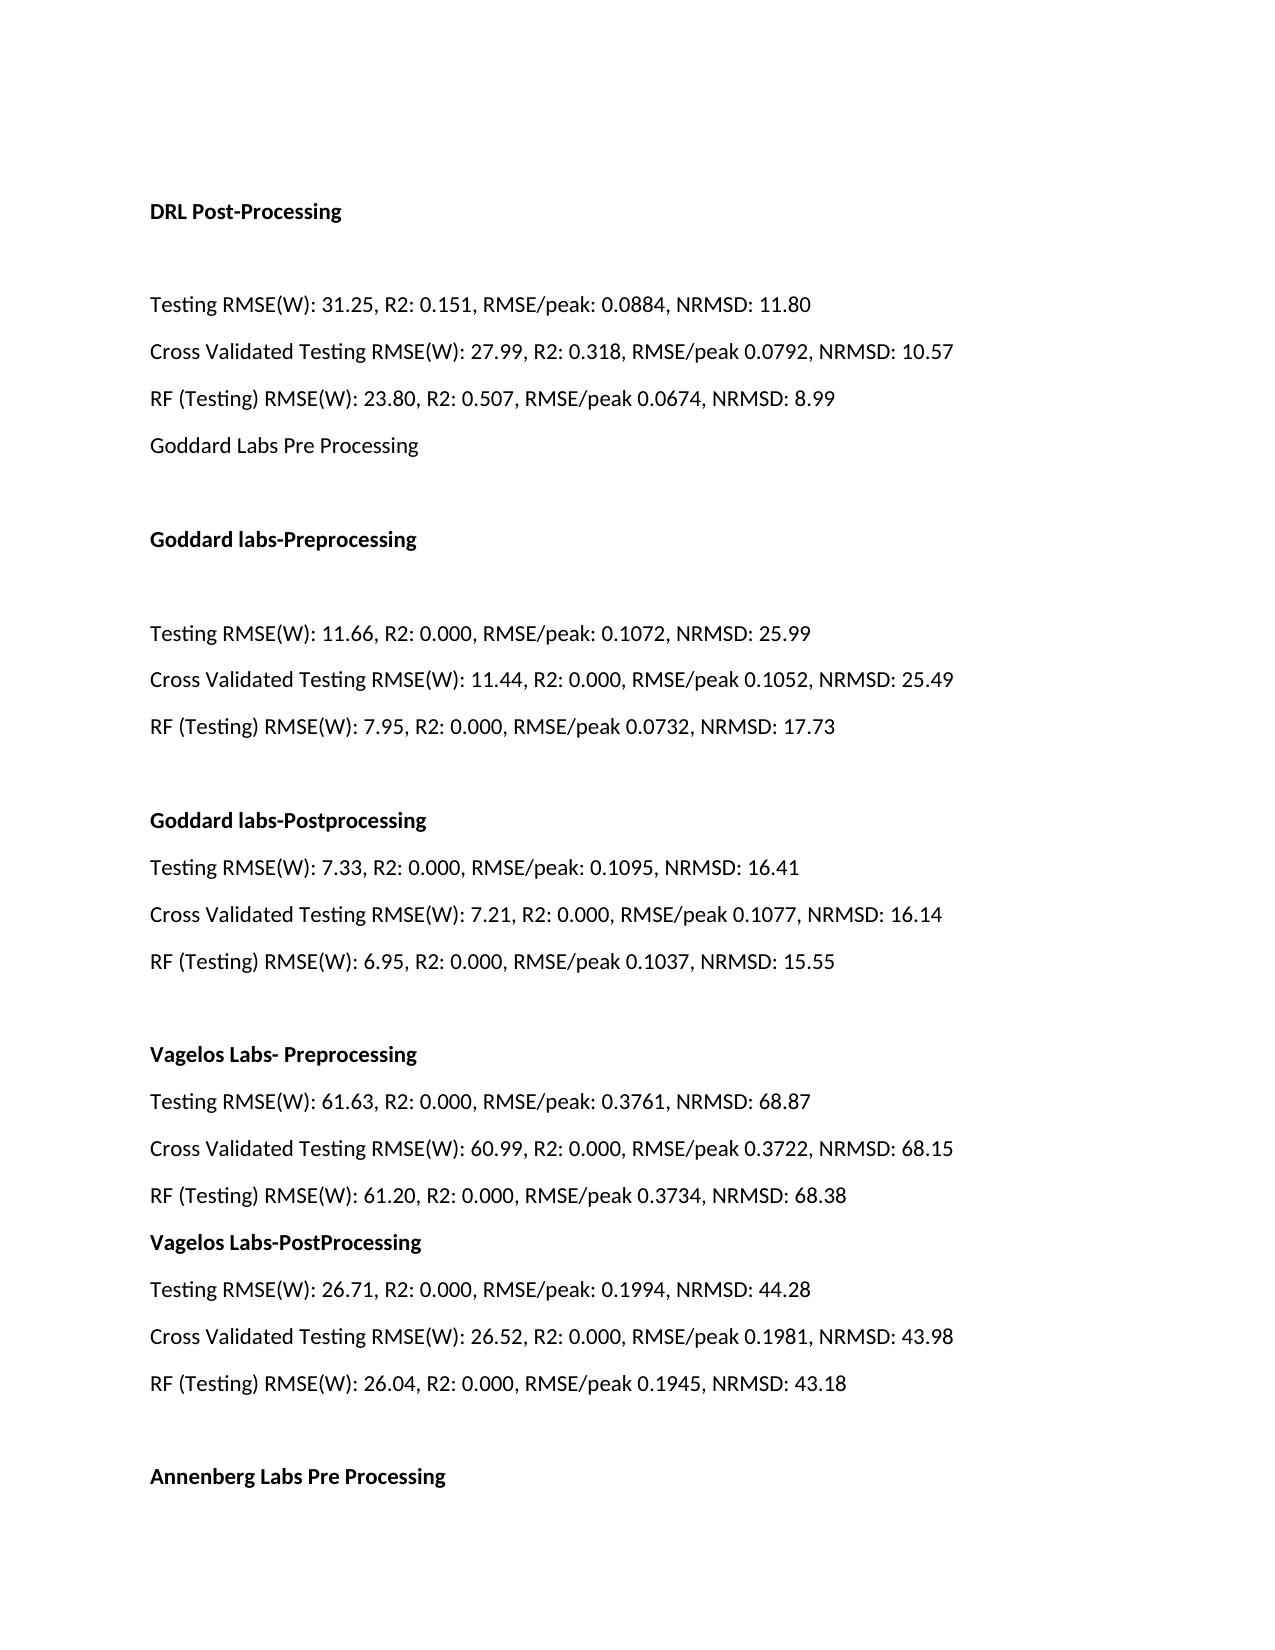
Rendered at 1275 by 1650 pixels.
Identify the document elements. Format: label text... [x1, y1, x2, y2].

text RF (Testing) RMSE(W): 7.95, R2: 0.000, RMSE/peak 0.0732, NRMSD: 17.73 [150, 712, 1125, 741]
text DRL Post-Processing [150, 197, 1125, 225]
text Cross Validated Testing RMSE(W): 26.52, R2: 0.000, RMSE/peak 0.1981, NRMSD: 43.98 [150, 1322, 1125, 1350]
text Vagelos Labs-PostProcessing [150, 1228, 1125, 1256]
text Testing RMSE(W): 26.71, R2: 0.000, RMSE/peak: 0.1994, NRMSD: 44.28 [150, 1275, 1125, 1303]
text Goddard labs-Preprocessing [150, 525, 1125, 553]
text Goddard Labs Pre Processing [150, 431, 1125, 459]
text Cross Validated Testing RMSE(W): 11.44, R2: 0.000, RMSE/peak 0.1052, NRMSD: 25.49 [150, 666, 1125, 694]
text Vagelos Labs- Preprocessing [150, 1041, 1125, 1069]
text RF (Testing) RMSE(W): 26.04, R2: 0.000, RMSE/peak 0.1945, NRMSD: 43.18 [150, 1369, 1125, 1397]
text Cross Validated Testing RMSE(W): 7.21, R2: 0.000, RMSE/peak 0.1077, NRMSD: 16.14 [150, 900, 1125, 928]
text Cross Validated Testing RMSE(W): 60.99, R2: 0.000, RMSE/peak 0.3722, NRMSD: 68.15 [150, 1134, 1125, 1162]
text Testing RMSE(W): 11.66, R2: 0.000, RMSE/peak: 0.1072, NRMSD: 25.99 [150, 619, 1125, 647]
text RF (Testing) RMSE(W): 23.80, R2: 0.507, RMSE/peak 0.0674, NRMSD: 8.99 [150, 384, 1125, 412]
text RF (Testing) RMSE(W): 61.20, R2: 0.000, RMSE/peak 0.3734, NRMSD: 68.38 [150, 1181, 1125, 1209]
text Goddard labs-Postprocessing [150, 806, 1125, 834]
text Testing RMSE(W): 61.63, R2: 0.000, RMSE/peak: 0.3761, NRMSD: 68.87 [150, 1087, 1125, 1116]
text Cross Validated Testing RMSE(W): 27.99, R2: 0.318, RMSE/peak 0.0792, NRMSD: 10.57 [150, 337, 1125, 366]
text Annenberg Labs Pre Processing [150, 1462, 1125, 1491]
text RF (Testing) RMSE(W): 6.95, R2: 0.000, RMSE/peak 0.1037, NRMSD: 15.55 [150, 947, 1125, 975]
text Testing RMSE(W): 31.25, R2: 0.151, RMSE/peak: 0.0884, NRMSD: 11.80 [150, 291, 1125, 319]
text Testing RMSE(W): 7.33, R2: 0.000, RMSE/peak: 0.1095, NRMSD: 16.41 [150, 853, 1125, 881]
